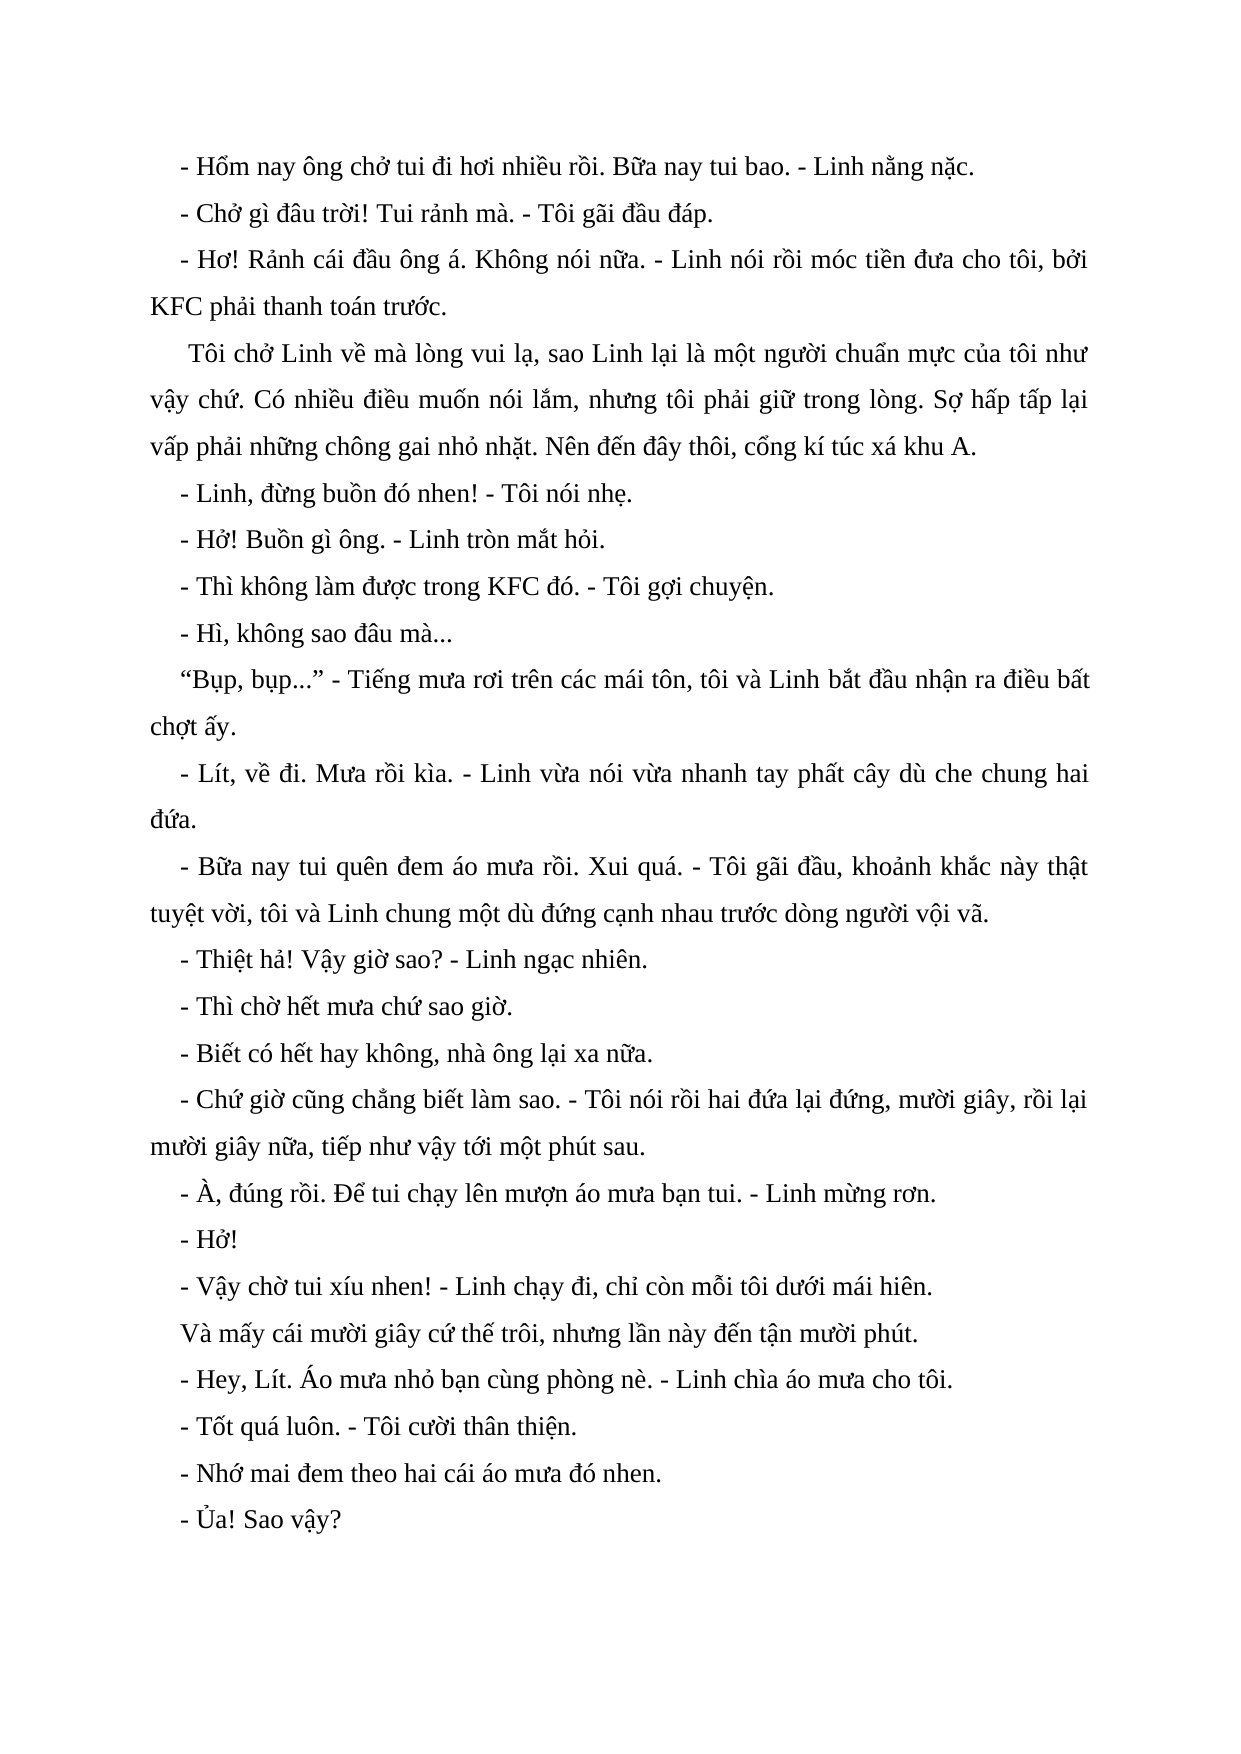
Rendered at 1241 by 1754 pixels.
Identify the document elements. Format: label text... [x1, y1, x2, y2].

text - Tốt quá luôn. - Tôi cười thân thiện. [150, 1410, 1090, 1441]
text - Hơ! Rảnh cái đầu ông á. Không nói nữa. - Linh nói rồi móc tiền đưa cho tôi, bởi KFC phải thanh toán trước. [150, 243, 1090, 321]
text - Chở gì đâu trời! Tui rảnh mà. - Tôi gãi đầu đáp. [150, 197, 1090, 228]
text - Nhớ mai đem theo hai cái áo mưa đó nhen. [150, 1457, 1090, 1488]
text - Thì không làm được trong KFC đó. - Tôi gợi chuyện. [150, 570, 1090, 601]
text - Hổm nay ông chở tui đi hơi nhiều rồi. Bữa nay tui bao. - Linh nằng nặc. [150, 150, 1090, 181]
text Tôi chở Linh về mà lòng vui lạ, sao Linh lại là một người chuẩn mực của tôi như vậy chứ. Có nhiều điều muốn nói lắm, nhưng tôi phải giữ trong lòng. Sợ hấp tấp lại vấp phải những chông gai nhỏ nhặt. Nên đến đây thôi, cổng kí túc xá khu A. [150, 337, 1090, 461]
text - Ủa! Sao vậy? [150, 1503, 1090, 1534]
text - Lít, về đi. Mưa rồi kìa. - Linh vừa nói vừa nhanh tay phất cây dù che chung hai đứa. [150, 757, 1090, 834]
text Và mấy cái mười giây cứ thế trôi, nhưng lần này đến tận mười phút. [150, 1317, 1090, 1348]
text - Thiệt hả! Vậy giờ sao? - Linh ngạc nhiên. [150, 943, 1090, 974]
text “Bụp, bụp...” - Tiếng mưa rơi trên các mái tôn, tôi và Linh bắt đầu nhận ra điều bất chợt ấy. [150, 663, 1090, 741]
text - À, đúng rồi. Để tui chạy lên mượn áo mưa bạn tui. - Linh mừng rơn. [150, 1177, 1090, 1208]
text - Hở! Buồn gì ông. - Linh tròn mắt hỏi. [150, 523, 1090, 554]
text - Hì, không sao đâu mà... [150, 617, 1090, 648]
text - Vậy chờ tui xíu nhen! - Linh chạy đi, chỉ còn mỗi tôi dưới mái hiên. [150, 1270, 1090, 1301]
text - Hey, Lít. Áo mưa nhỏ bạn cùng phòng nè. - Linh chìa áo mưa cho tôi. [150, 1363, 1090, 1394]
text - Hở! [150, 1223, 1090, 1254]
text - Linh, đừng buồn đó nhen! - Tôi nói nhẹ. [150, 477, 1090, 508]
text - Thì chờ hết mưa chứ sao giờ. [150, 990, 1090, 1021]
text - Biết có hết hay không, nhà ông lại xa nữa. [150, 1037, 1090, 1068]
text - Chứ giờ cũng chẳng biết làm sao. - Tôi nói rồi hai đứa lại đứng, mười giây, rồi lại mười giây nữa, tiếp như vậy tới một phút sau. [150, 1083, 1090, 1161]
text - Bữa nay tui quên đem áo mưa rồi. Xui quá. - Tôi gãi đầu, khoảnh khắc này thật tuyệt vời, tôi và Linh chung một dù đứng cạnh nhau trước dòng người vội vã. [150, 850, 1090, 928]
